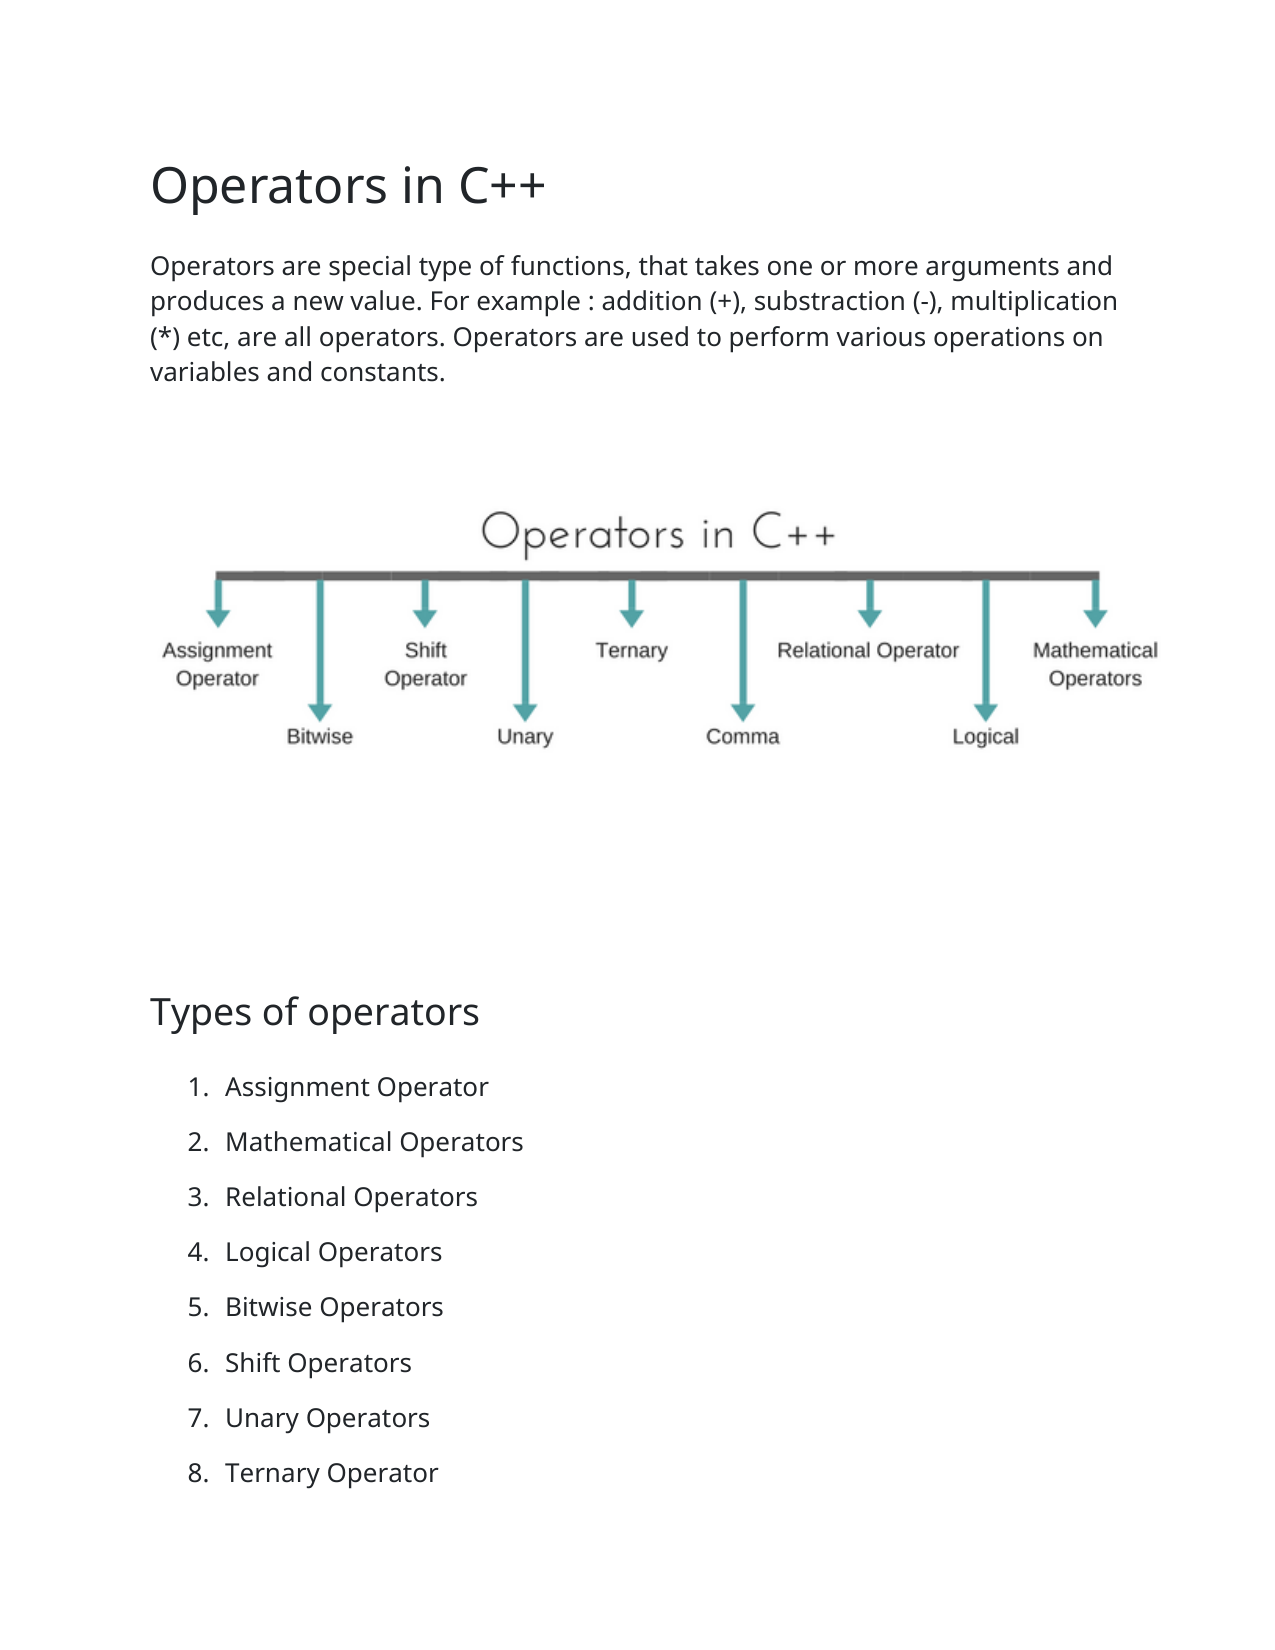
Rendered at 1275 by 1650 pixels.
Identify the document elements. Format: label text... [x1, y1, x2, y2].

subtitle Types of operators [150, 985, 1125, 1036]
list Shift Operators [187, 1344, 1125, 1380]
list Assignment Operator [187, 1069, 1125, 1104]
list Bitwise Operators [187, 1289, 1125, 1324]
picture [150, 418, 1167, 887]
list Mathematical Operators [187, 1124, 1125, 1159]
list Unary Operators [187, 1399, 1125, 1435]
text Operators are special type of functions, that takes one or more arguments and produces a new value. For example : addition (+), substraction (-), multiplication (*) etc, are all operators. Operators are used to perform various operations on variables and constants. [150, 247, 1125, 389]
subtitle Operators in C++ [150, 150, 1125, 218]
list Logical Operators [187, 1234, 1125, 1269]
list Relational Operators [187, 1179, 1125, 1214]
list Ternary Operator [187, 1454, 1125, 1490]
